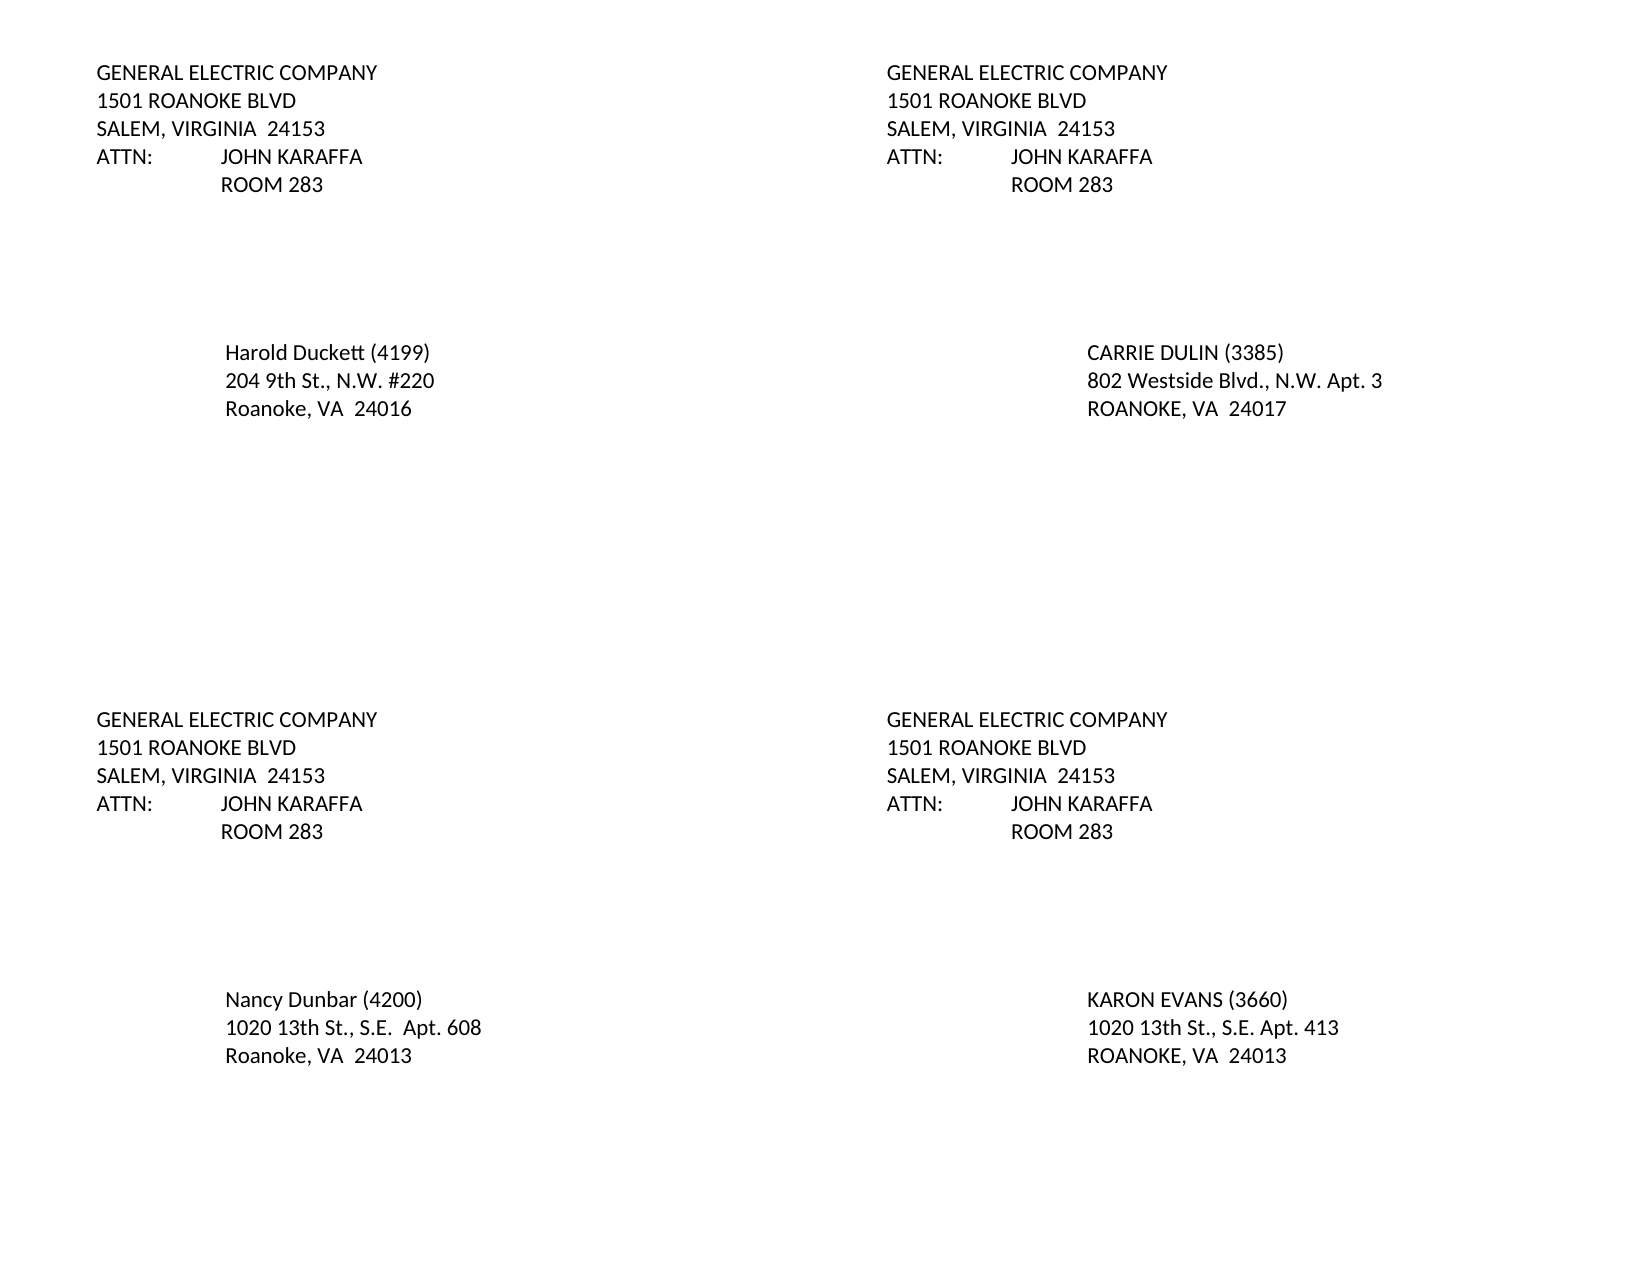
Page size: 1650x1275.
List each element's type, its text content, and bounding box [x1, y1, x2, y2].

table_header GENERAL ELECTRIC COMPANY 1501 ROANOKE BLVD SALEM, VIRGINIA 24153 ATTN: JOHN KARAFFA ROOM 283 Harold Duckett (4199) 204 9th St., N.W. #220 Roanoke, VA 24016 [59, 30, 849, 649]
table_cell GENERAL ELECTRIC COMPANY 1501 ROANOKE BLVD SALEM, VIRGINIA 24153 ATTN: JOHN KARAFFA ROOM 283 Nancy Dunbar (4200) 1020 13th St., S.E. Apt. 608 Roanoke, VA 24013 [59, 649, 849, 1211]
table_cell GENERAL ELECTRIC COMPANY 1501 ROANOKE BLVD SALEM, VIRGINIA 24153 ATTN: JOHN KARAFFA ROOM 283 KARON EVANS (3660) 1020 13th St., S.E. Apt. 413 ROANOKE, VA 24013 [850, 649, 1571, 1211]
table_header GENERAL ELECTRIC COMPANY 1501 ROANOKE BLVD SALEM, VIRGINIA 24153 ATTN: JOHN KARAFFA ROOM 283 CARRIE DULIN (3385) 802 Westside Blvd., N.W. Apt. 3 ROANOKE, VA 24017 [850, 30, 1571, 649]
